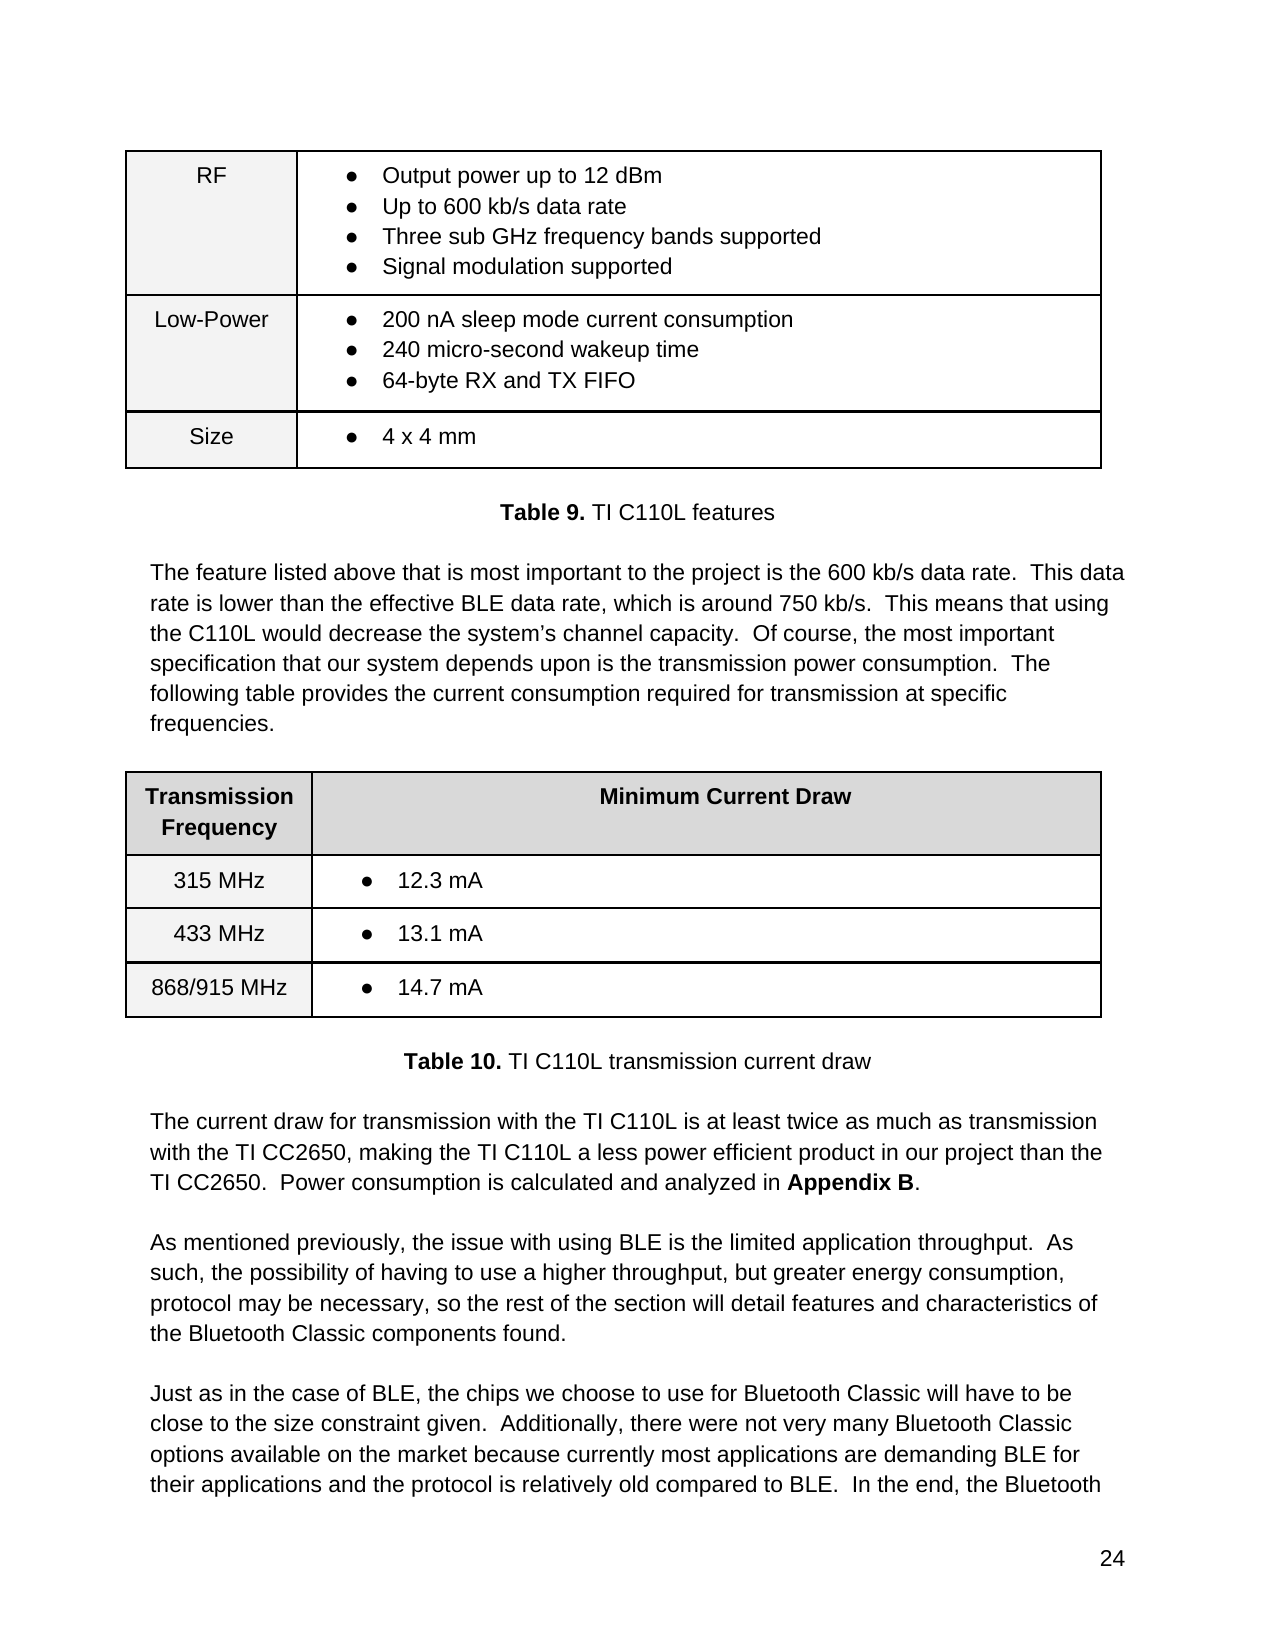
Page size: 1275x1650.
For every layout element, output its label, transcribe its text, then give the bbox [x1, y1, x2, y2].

table_cell RF [127, 152, 296, 294]
table_cell 433 MHz [127, 909, 311, 961]
table_header Transmission Frequency [127, 773, 311, 854]
text Table 10. TI C110L transmission current draw [150, 1048, 1125, 1074]
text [150, 1380, 1125, 1497]
table_cell Size [127, 413, 296, 467]
text Table 9. TI C110L features [150, 499, 1125, 525]
table_cell 315 MHz [127, 856, 311, 907]
table_cell 14.7 mA [313, 964, 1100, 1016]
table_header Minimum Current Draw [313, 773, 1100, 854]
table_cell 868/915 MHz [127, 964, 311, 1016]
table_cell Low-Power [127, 296, 296, 410]
text The current draw for transmission with the TI C110L is at least twice as much as transmission with the TI CC2650, making the TI C110L a less power efficient product in our project than the TI CC2650. Power consumption is calculated and analyzed in Appendix B. [150, 1108, 1125, 1225]
table_cell 13.1 mA [313, 909, 1100, 961]
table_cell 4 x 4 mm [298, 413, 1100, 467]
table_cell 12.3 mA [313, 856, 1100, 907]
text The feature listed above that is most important to the project is the 600 kb/s data rate. This data rate is lower than the effective BLE data rate, which is around 750 kb/s. This means that using the C110L would decrease the system’s channel capacity. Of course, the most important specification that our system depends upon is the transmission power consumption. The following table provides the current consumption required for transmission at specific frequencies. [150, 559, 1125, 737]
text As mentioned previously, the issue with using BLE is the limited application throughput. As such, the possibility of having to use a higher throughput, but greater energy consumption, protocol may be necessary, so the rest of the section will detail features and characteristics of the Bluetooth Classic components found. [150, 1229, 1125, 1346]
table_cell Output power up to 12 dBm Up to 600 kb/s data rate Three sub GHz frequency bands supported Signal modulation supported [298, 152, 1100, 294]
table_cell 200 nA sleep mode current consumption 240 micro-second wakeup time 64-byte RX and TX FIFO [298, 296, 1100, 410]
